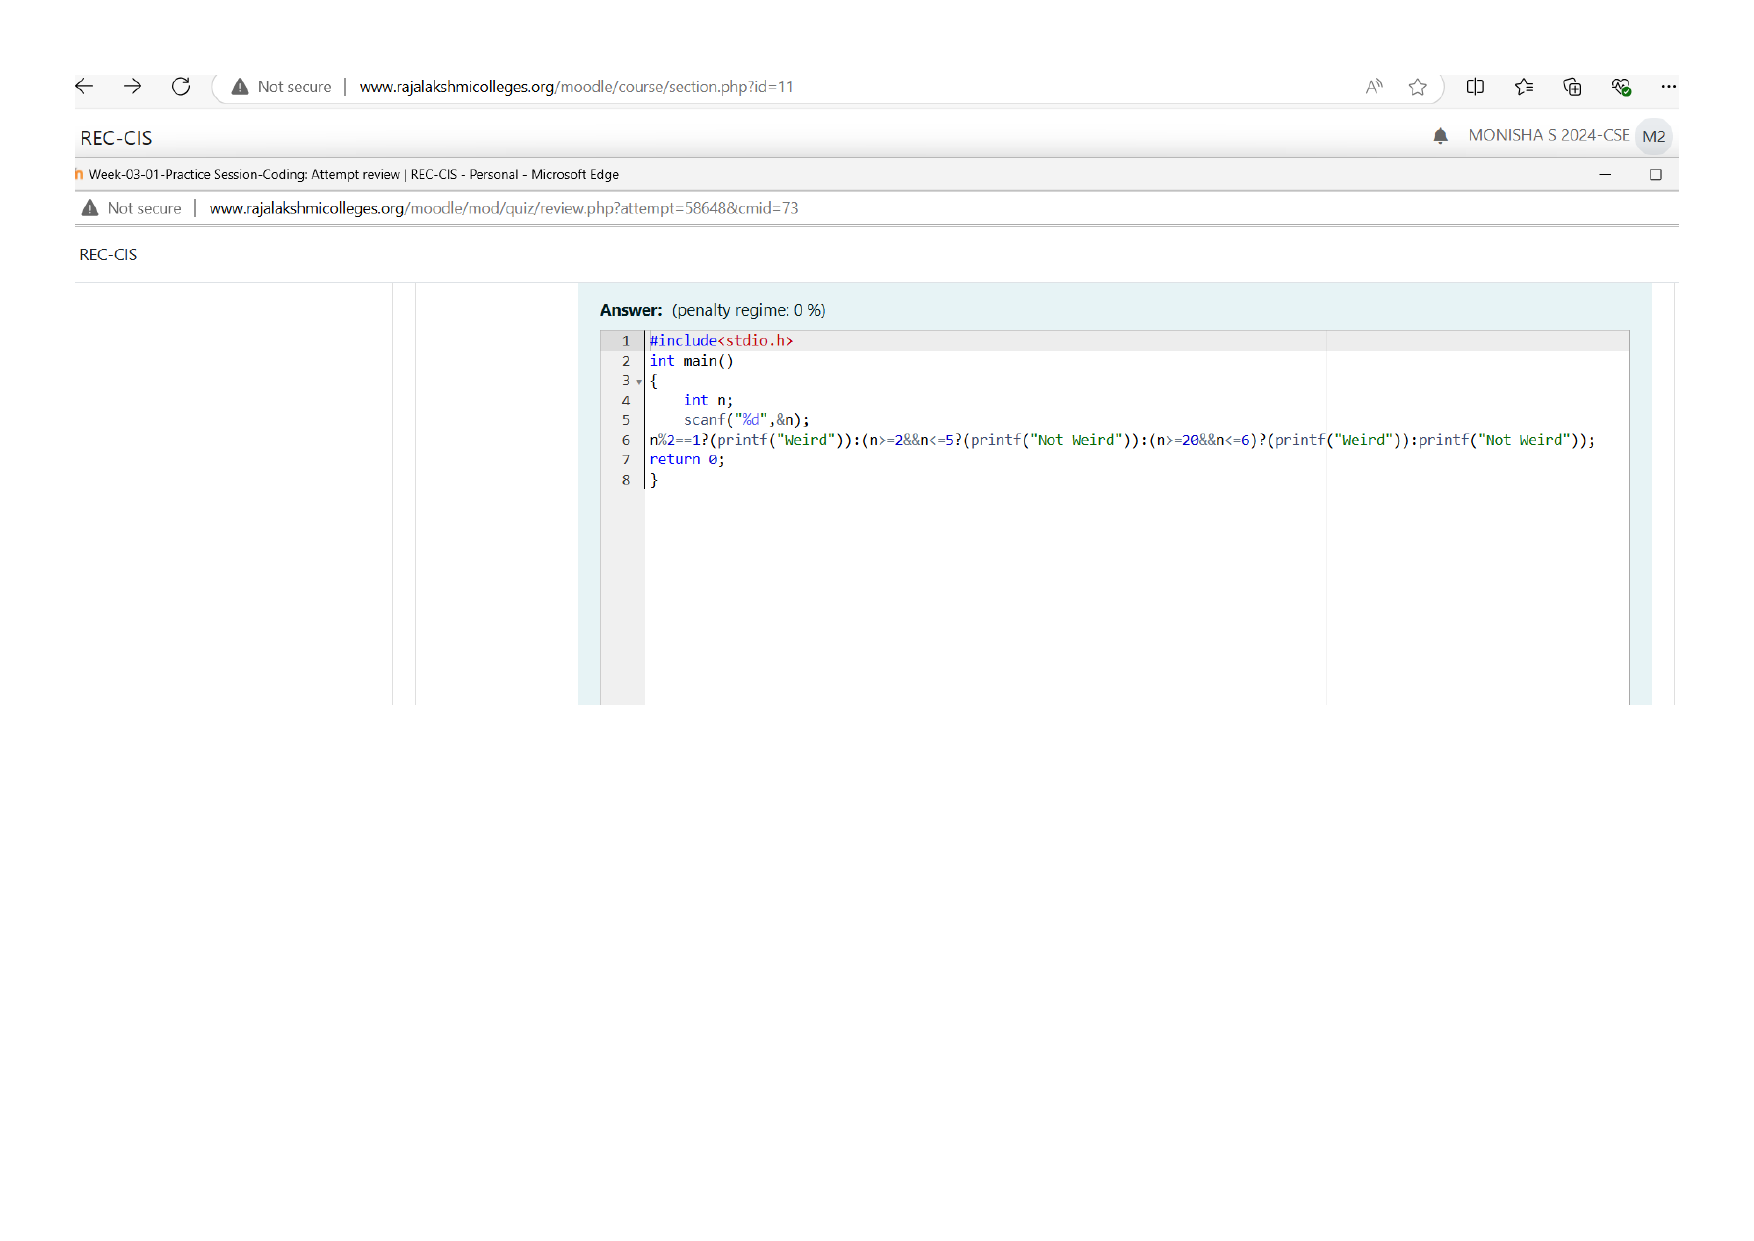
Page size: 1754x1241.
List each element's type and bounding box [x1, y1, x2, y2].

picture [75, 75, 1679, 705]
